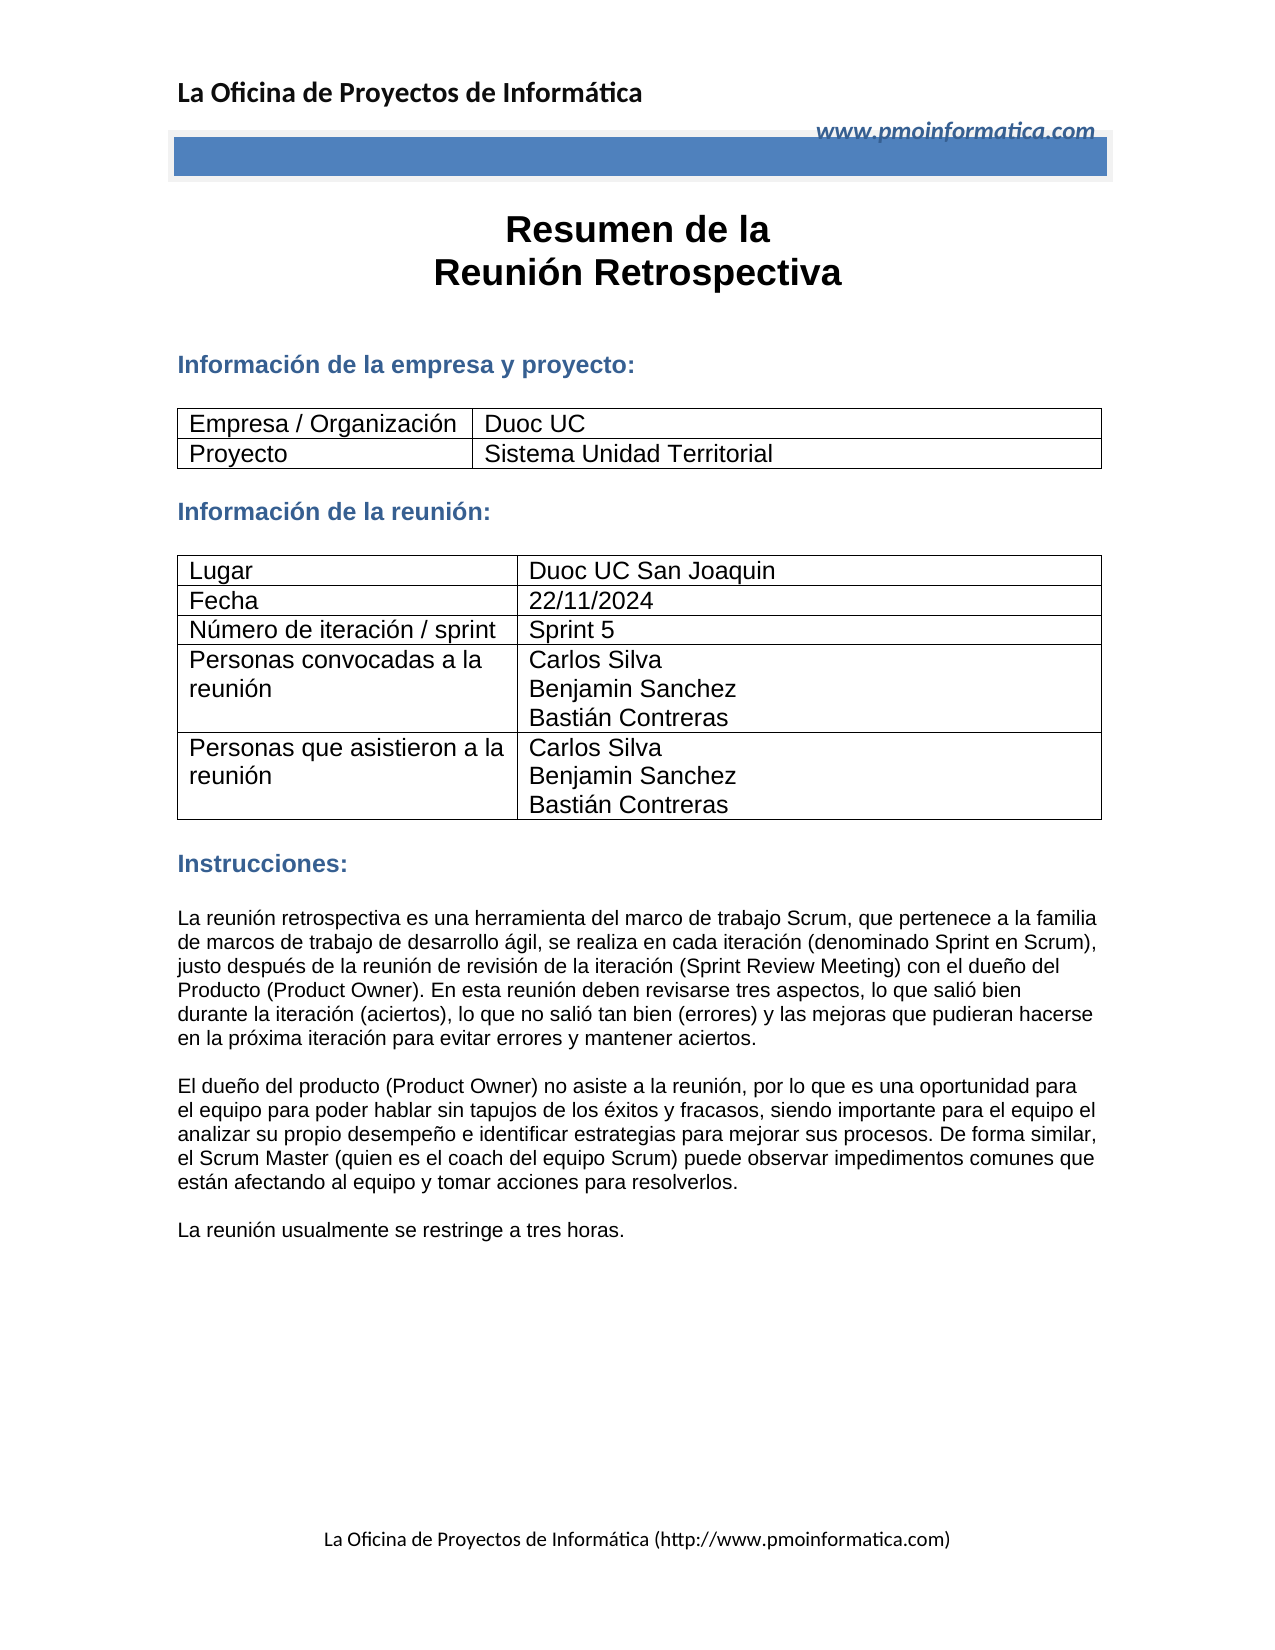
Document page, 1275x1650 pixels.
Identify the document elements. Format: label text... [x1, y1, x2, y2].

text Información de la reunión: [177, 497, 1098, 526]
text Resumen de la [177, 207, 1098, 250]
table_cell Sprint 5 [518, 616, 1101, 644]
table_cell Carlos Silva Benjamin Sanchez Bastián Contreras [518, 645, 1101, 732]
text La reunión usualmente se restringe a tres horas. [177, 1218, 1098, 1242]
text Reunión Retrospectiva [177, 250, 1098, 293]
table_header Duoc UC San Joaquin [518, 556, 1101, 585]
table_cell Proyecto [178, 439, 472, 468]
table_header Duoc UC [473, 409, 1101, 438]
table_cell 22/11/2024 [518, 586, 1101, 614]
table_cell Sistema Unidad Territorial [473, 439, 1101, 468]
table_cell Personas que asistieron a la reunión [178, 733, 517, 819]
table_header Lugar [178, 556, 517, 585]
table_cell Número de iteración / sprint [178, 616, 517, 644]
table_cell Fecha [178, 586, 517, 614]
table_cell Carlos Silva Benjamin Sanchez Bastián Contreras [518, 733, 1101, 819]
text Instrucciones: [177, 849, 1098, 877]
text El dueño del producto (Product Owner) no asiste a la reunión, por lo que es una oportunidad para el equipo para poder hablar sin tapujos de los éxitos y fracasos, siendo importante para el equipo el analizar su propio desempeño e identificar estrategias para mejorar sus procesos. De forma similar, el Scrum Master (quien es el coach del equipo Scrum) puede observar impedimentos comunes que están afectando al equipo y tomar acciones para resolverlos. [177, 1074, 1098, 1194]
table_cell Personas convocadas a la reunión [178, 645, 517, 732]
table_header Empresa / Organización [178, 409, 472, 438]
text Información de la empresa y proyecto: [177, 351, 1098, 379]
text La reunión retrospectiva es una herramienta del marco de trabajo Scrum, que pertenece a la familia de marcos de trabajo de desarrollo ágil, se realiza en cada iteración (denominado Sprint en Scrum), justo después de la reunión de revisión de la iteración (Sprint Review Meeting) con el dueño del Producto (Product Owner). En esta reunión deben revisarse tres aspectos, lo que salió bien durante la iteración (aciertos), lo que no salió tan bien (errores) y las mejoras que pudieran hacerse en la próxima iteración para evitar errores y mantener aciertos. [177, 906, 1098, 1050]
